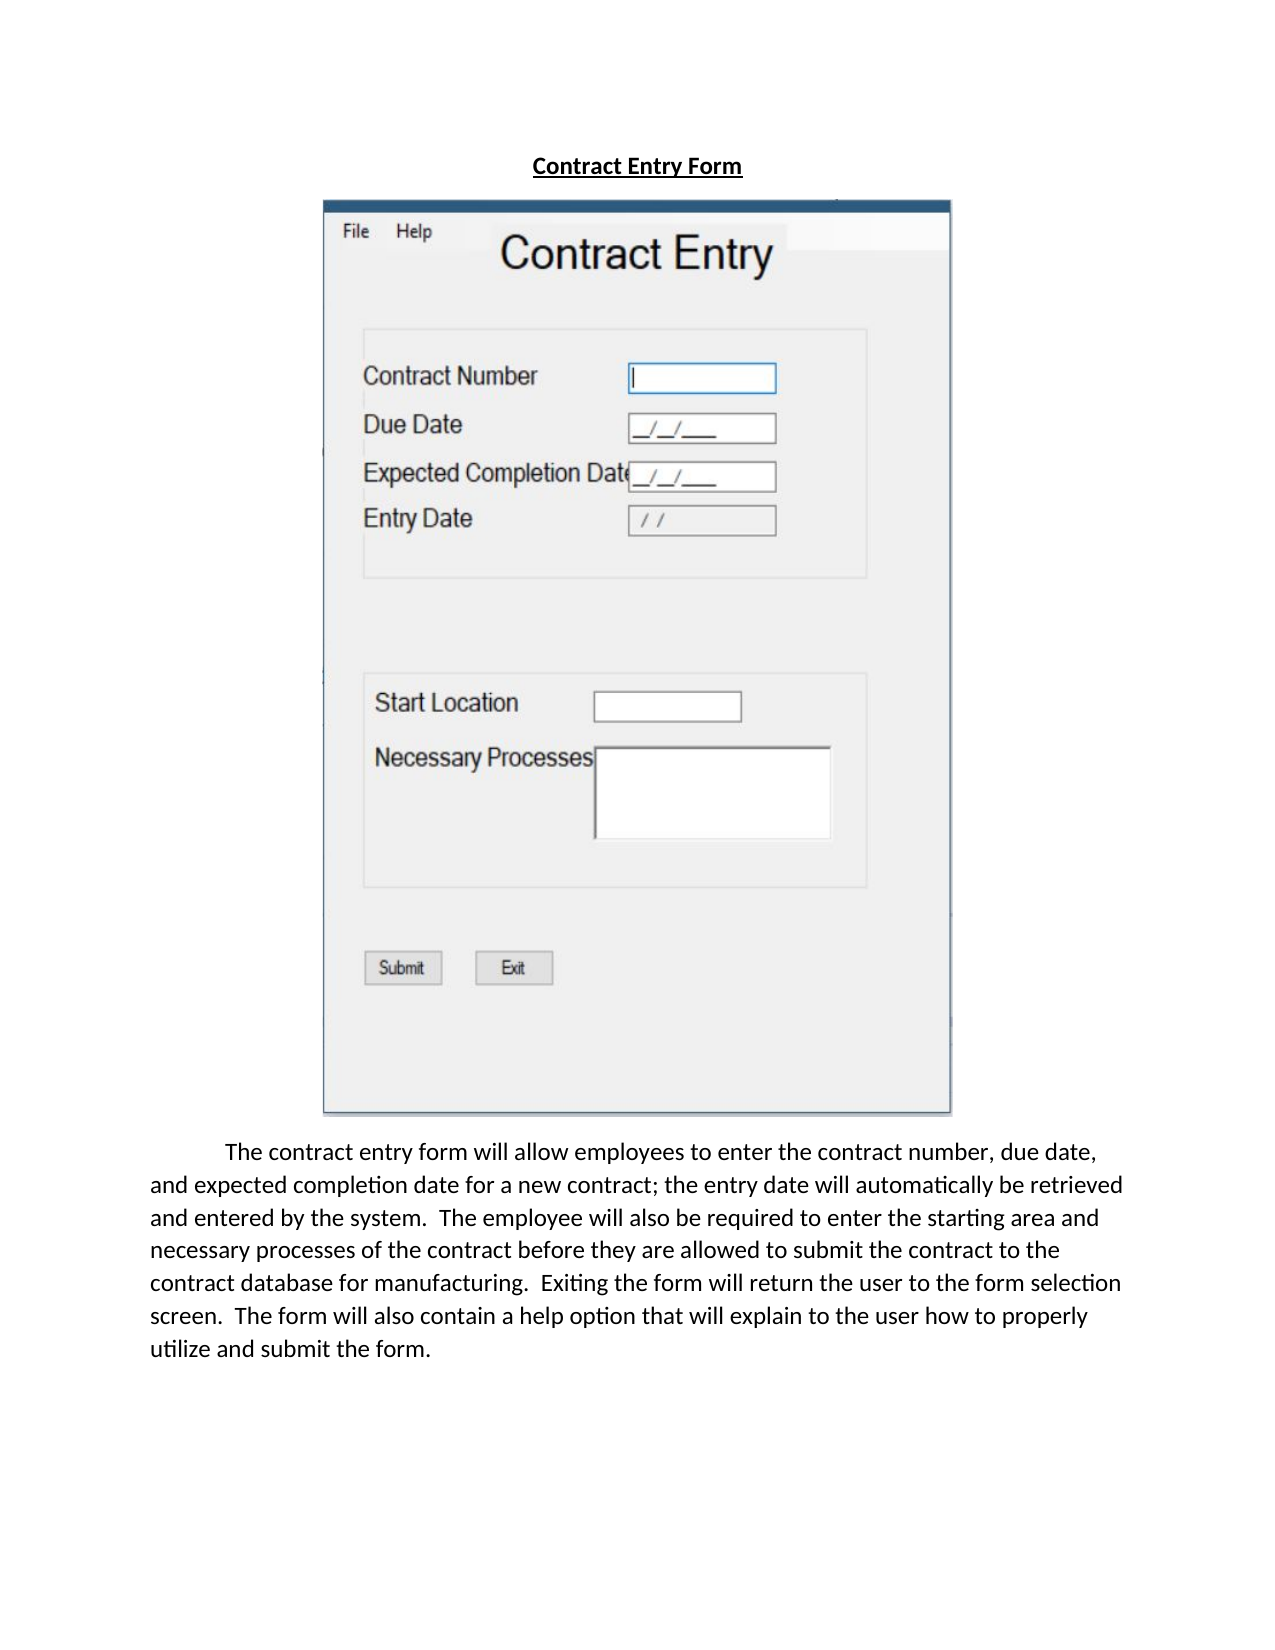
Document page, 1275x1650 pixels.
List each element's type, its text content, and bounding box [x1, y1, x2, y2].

text The contract entry form will allow employees to enter the contract number, due date, and expected completion date for a new contract; the entry date will automatically be retrieved and entered by the system. The employee will also be required to enter the starting area and necessary processes of the contract before they are allowed to submit the contract to the contract database for manufacturing. Exiting the form will return the user to the form selection screen. The form will also contain a help option that will explain to the user how to properly utilize and submit the form. [150, 1136, 1125, 1364]
picture [322, 199, 953, 1117]
text Contract Entry Form [150, 150, 1125, 181]
